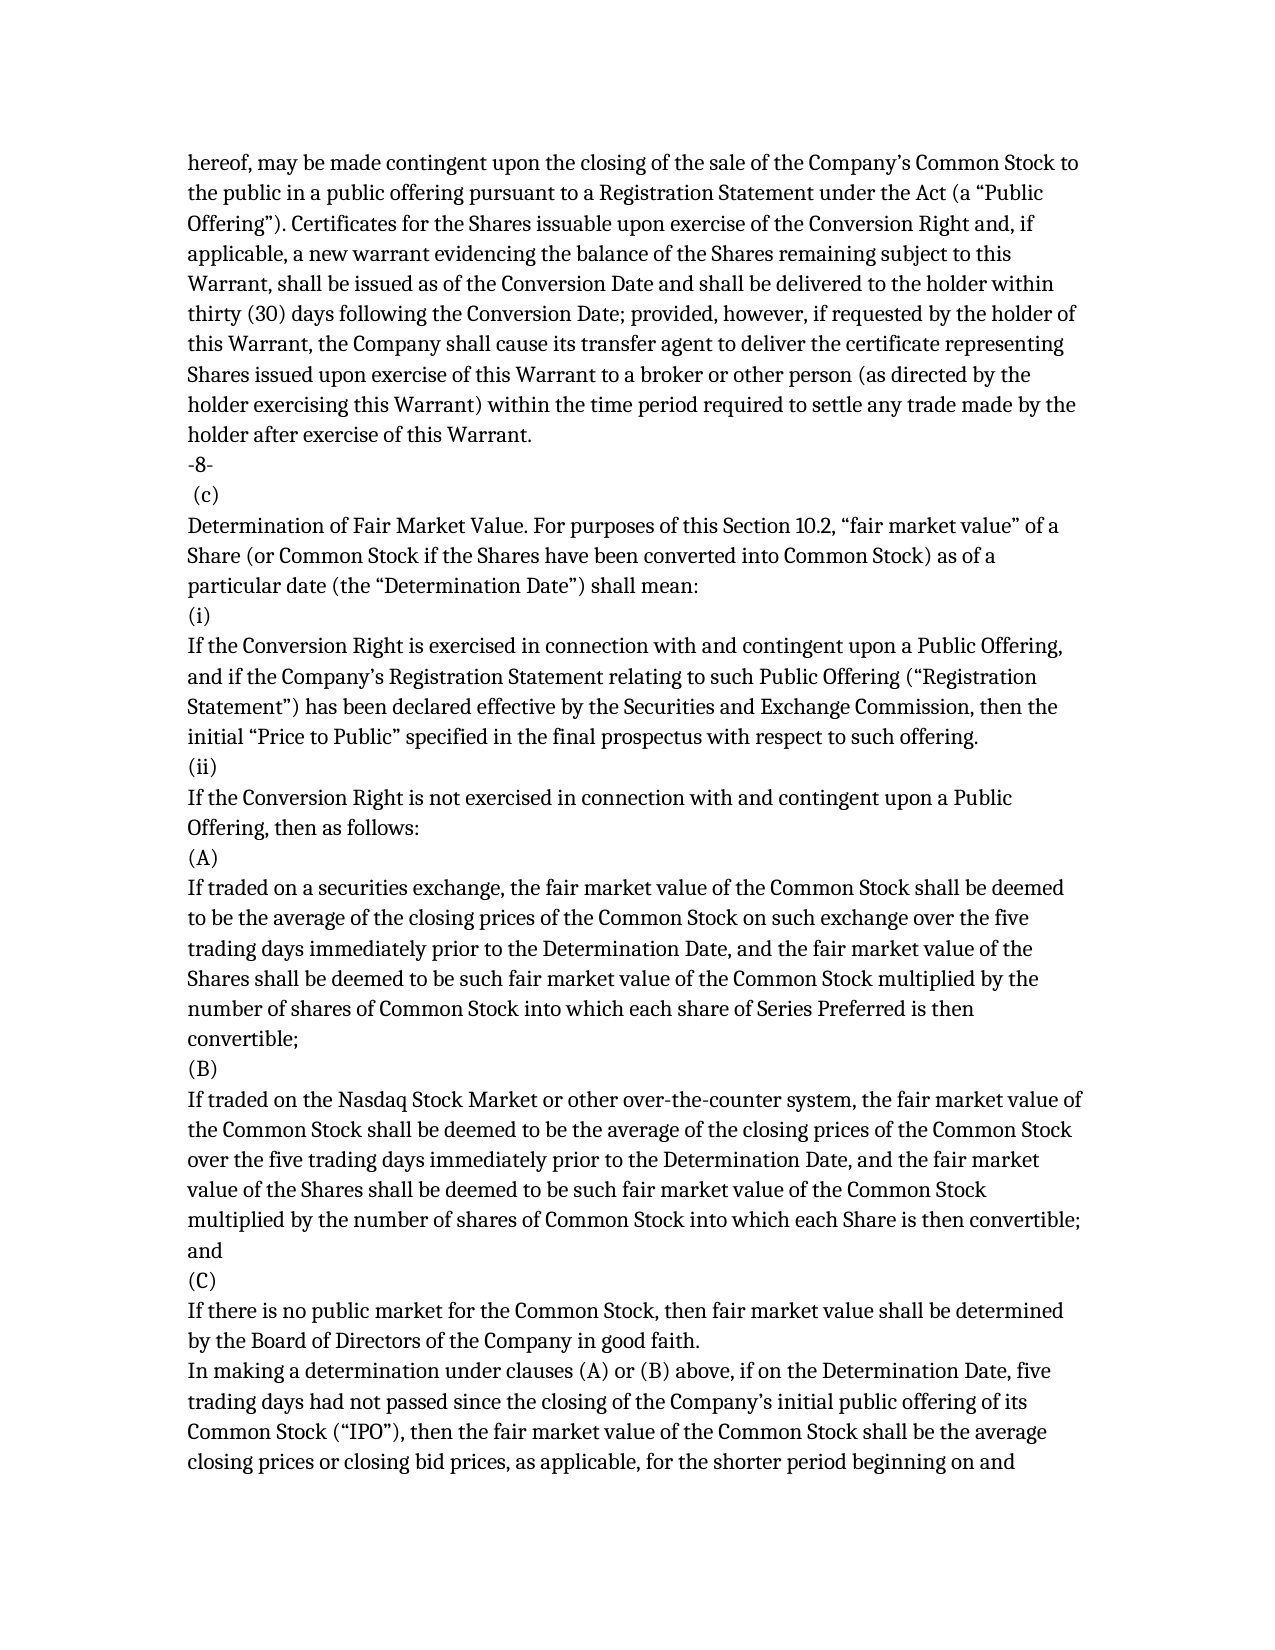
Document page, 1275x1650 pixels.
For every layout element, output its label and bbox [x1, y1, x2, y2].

text [187, 150, 1087, 1475]
